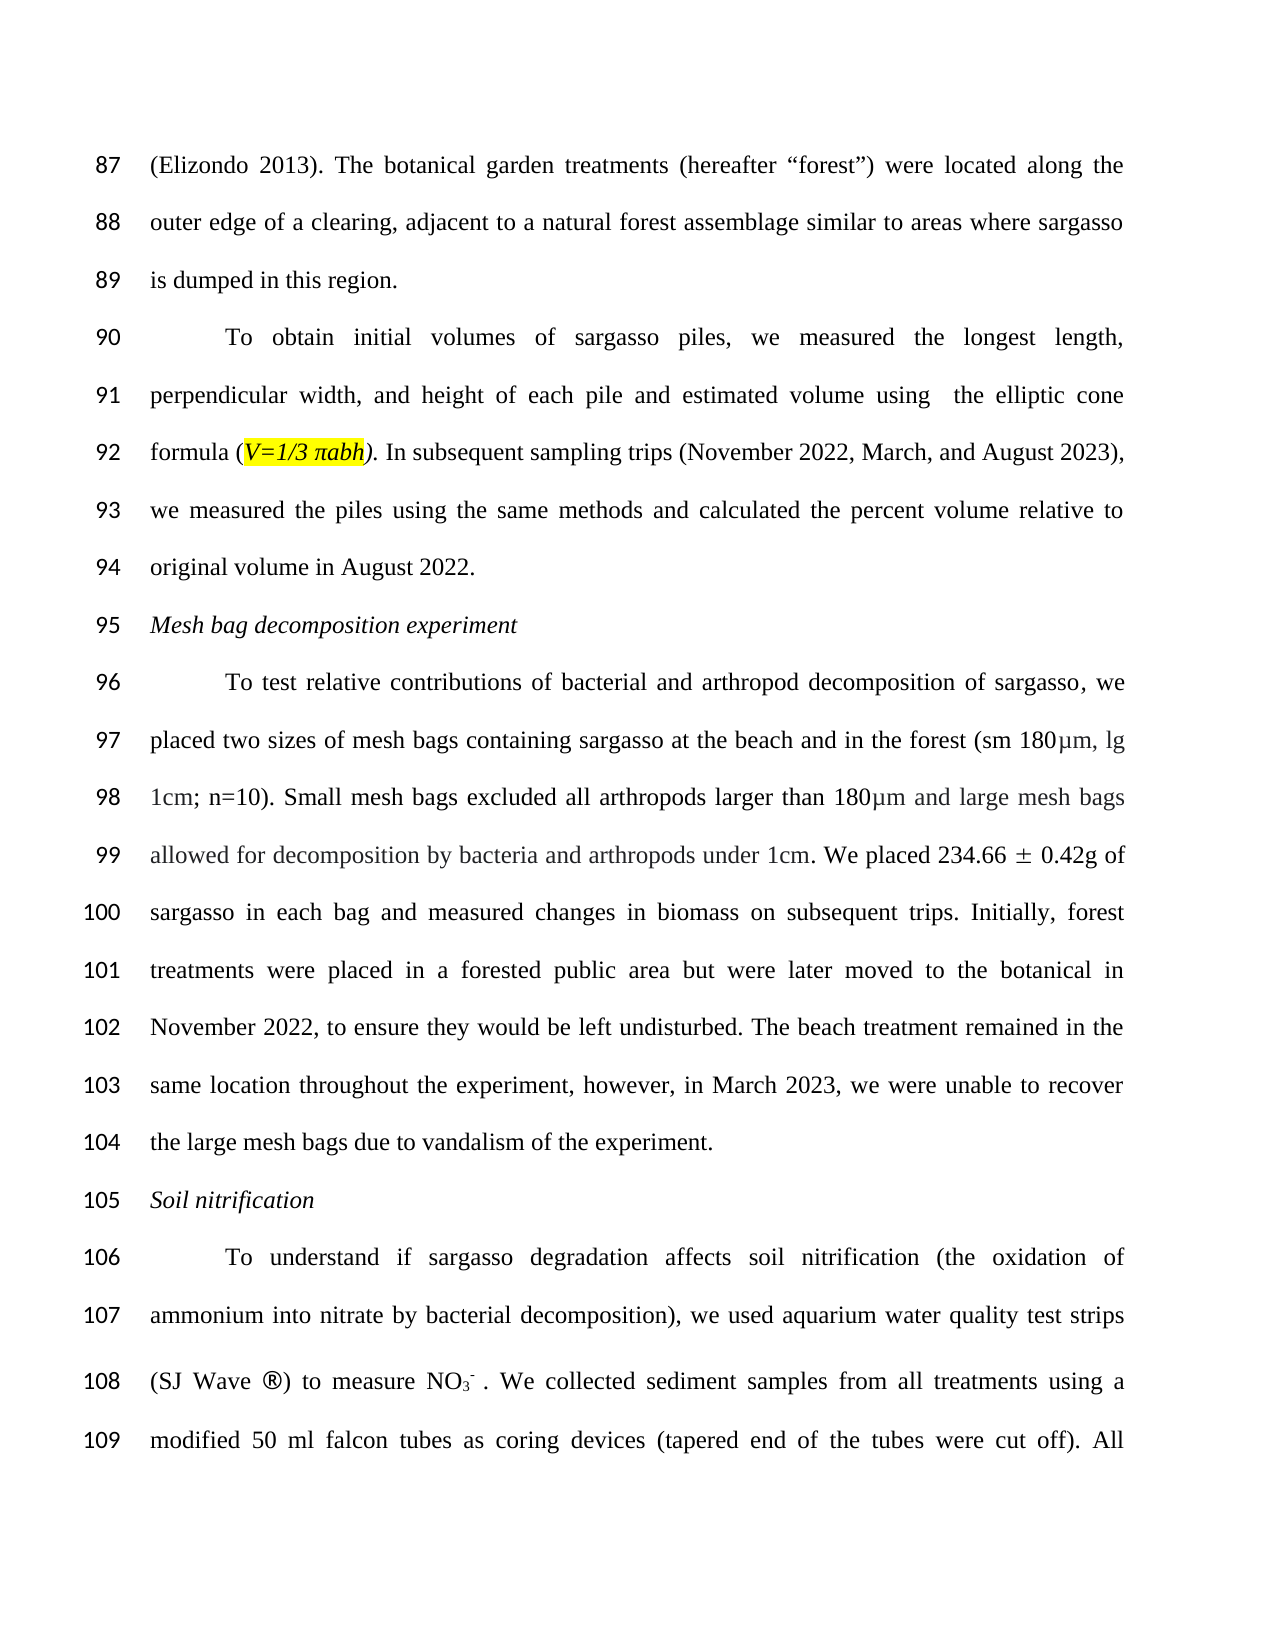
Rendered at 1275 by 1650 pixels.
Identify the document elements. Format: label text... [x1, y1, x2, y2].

text To test relative contributions of bacterial and arthropod decomposition of sargasso, we placed two sizes of mesh bags containing sargasso at the beach and in the forest (sm 180µm, lg 1cm; n=10). Small mesh bags excluded all arthropods larger than 180µm and large mesh bags allowed for decomposition by bacteria and arthropods under 1cm. We placed 234.66 0.42g of sargasso in each bag and measured changes in biomass on subsequent trips. Initially, forest treatments were placed in a forested public area but were later moved to the botanical in November 2022, to ensure they would be left undisturbed. The beach treatment remained in the same location throughout the experiment, however, in March 2023, we were unable to recover the large mesh bags due to vandalism of the experiment. [150, 667, 1125, 1156]
text Mesh bag decomposition experiment [150, 610, 1125, 639]
text To obtain initial volumes of sargasso piles, we measured the longest length, perpendicular width, and height of each pile and estimated volume using the elliptic cone formula (V=1/3 πabh). In subsequent sampling trips (November 2022, March, and August 2023), we measured the piles using the same methods and calculated the percent volume relative to original volume in August 2022. [150, 322, 1125, 581]
text Soil nitrification [150, 1185, 1125, 1214]
